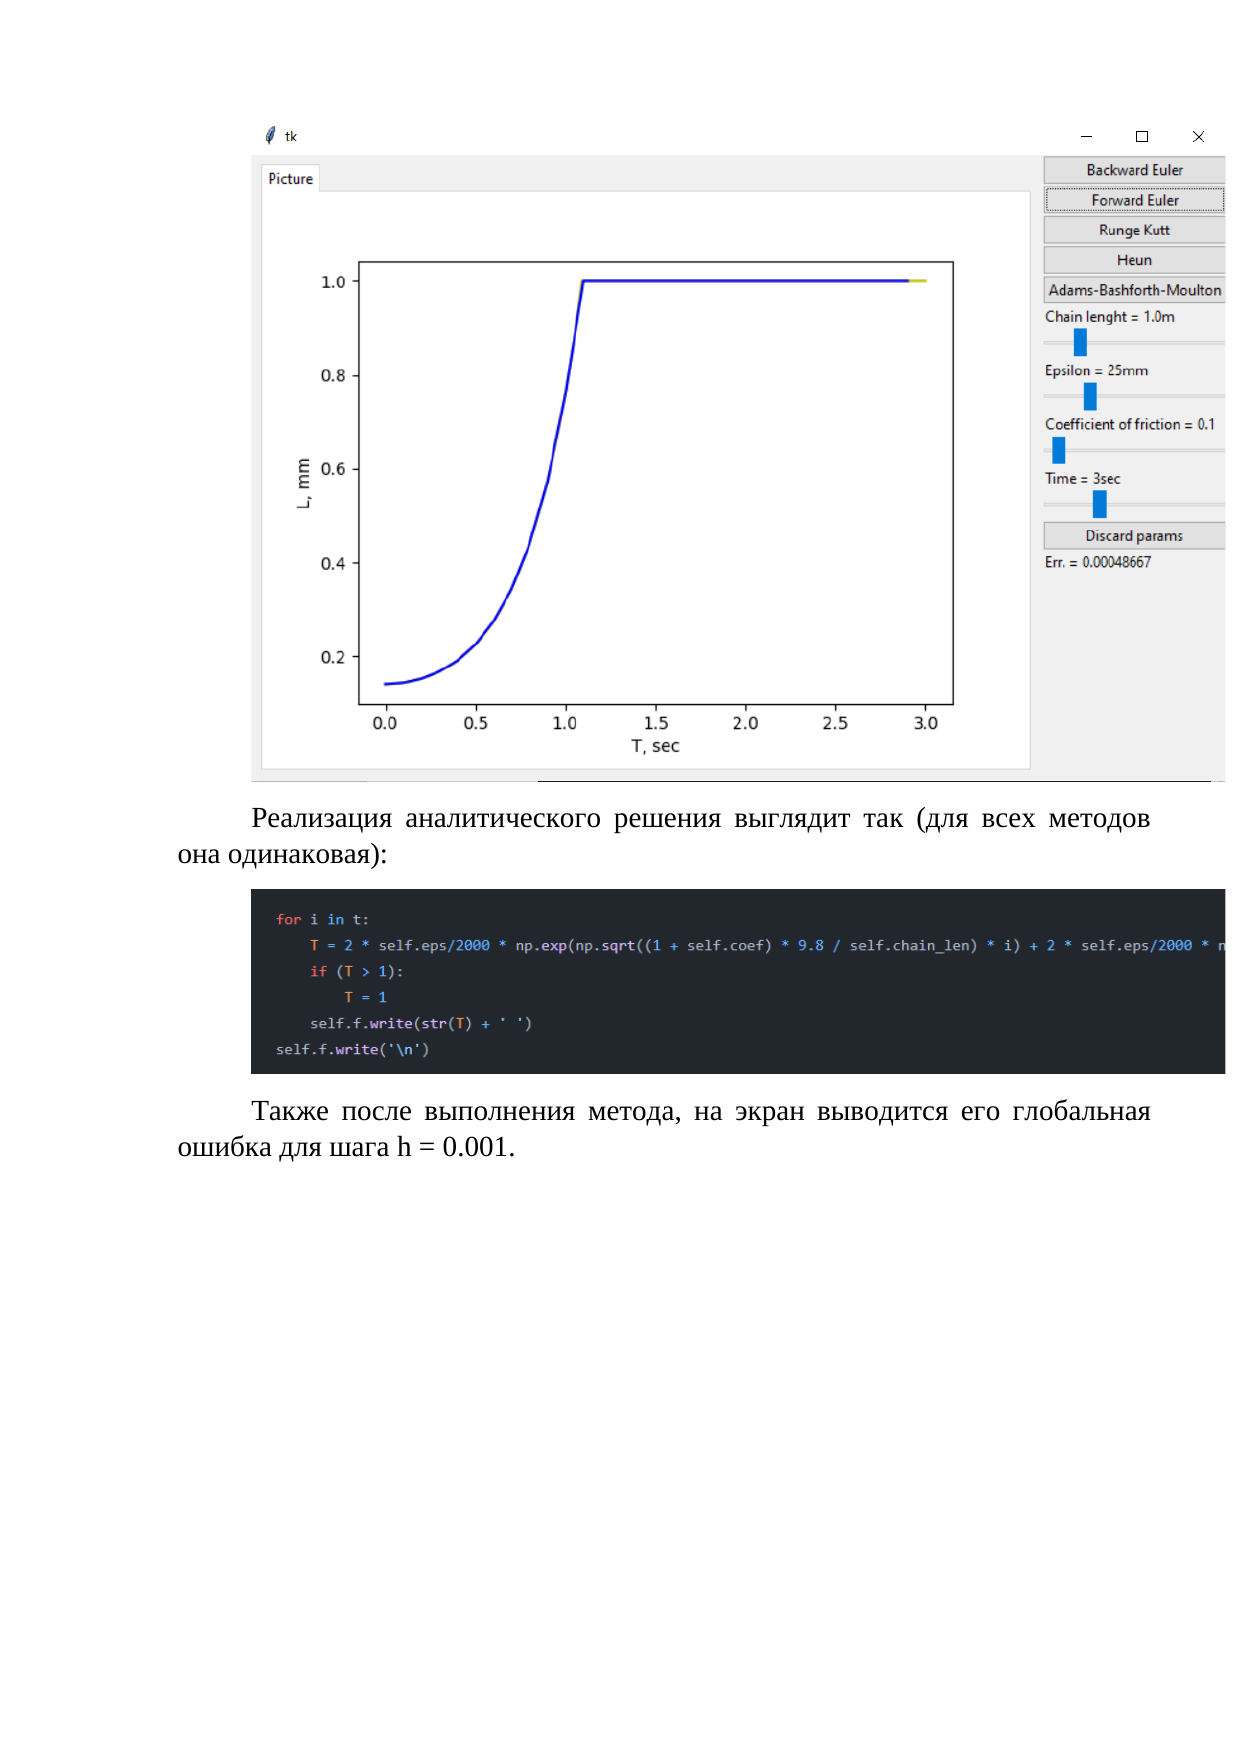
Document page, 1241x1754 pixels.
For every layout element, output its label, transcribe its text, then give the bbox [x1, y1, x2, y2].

text Реализация аналитического решения выглядит так (для всех методов она одинаковая): [177, 800, 1152, 870]
text Также после выполнения метода, на экран выводится его глобальная ошибка для шага h = 0.001. [177, 1093, 1152, 1162]
picture [251, 889, 1226, 1074]
picture [251, 118, 1226, 782]
